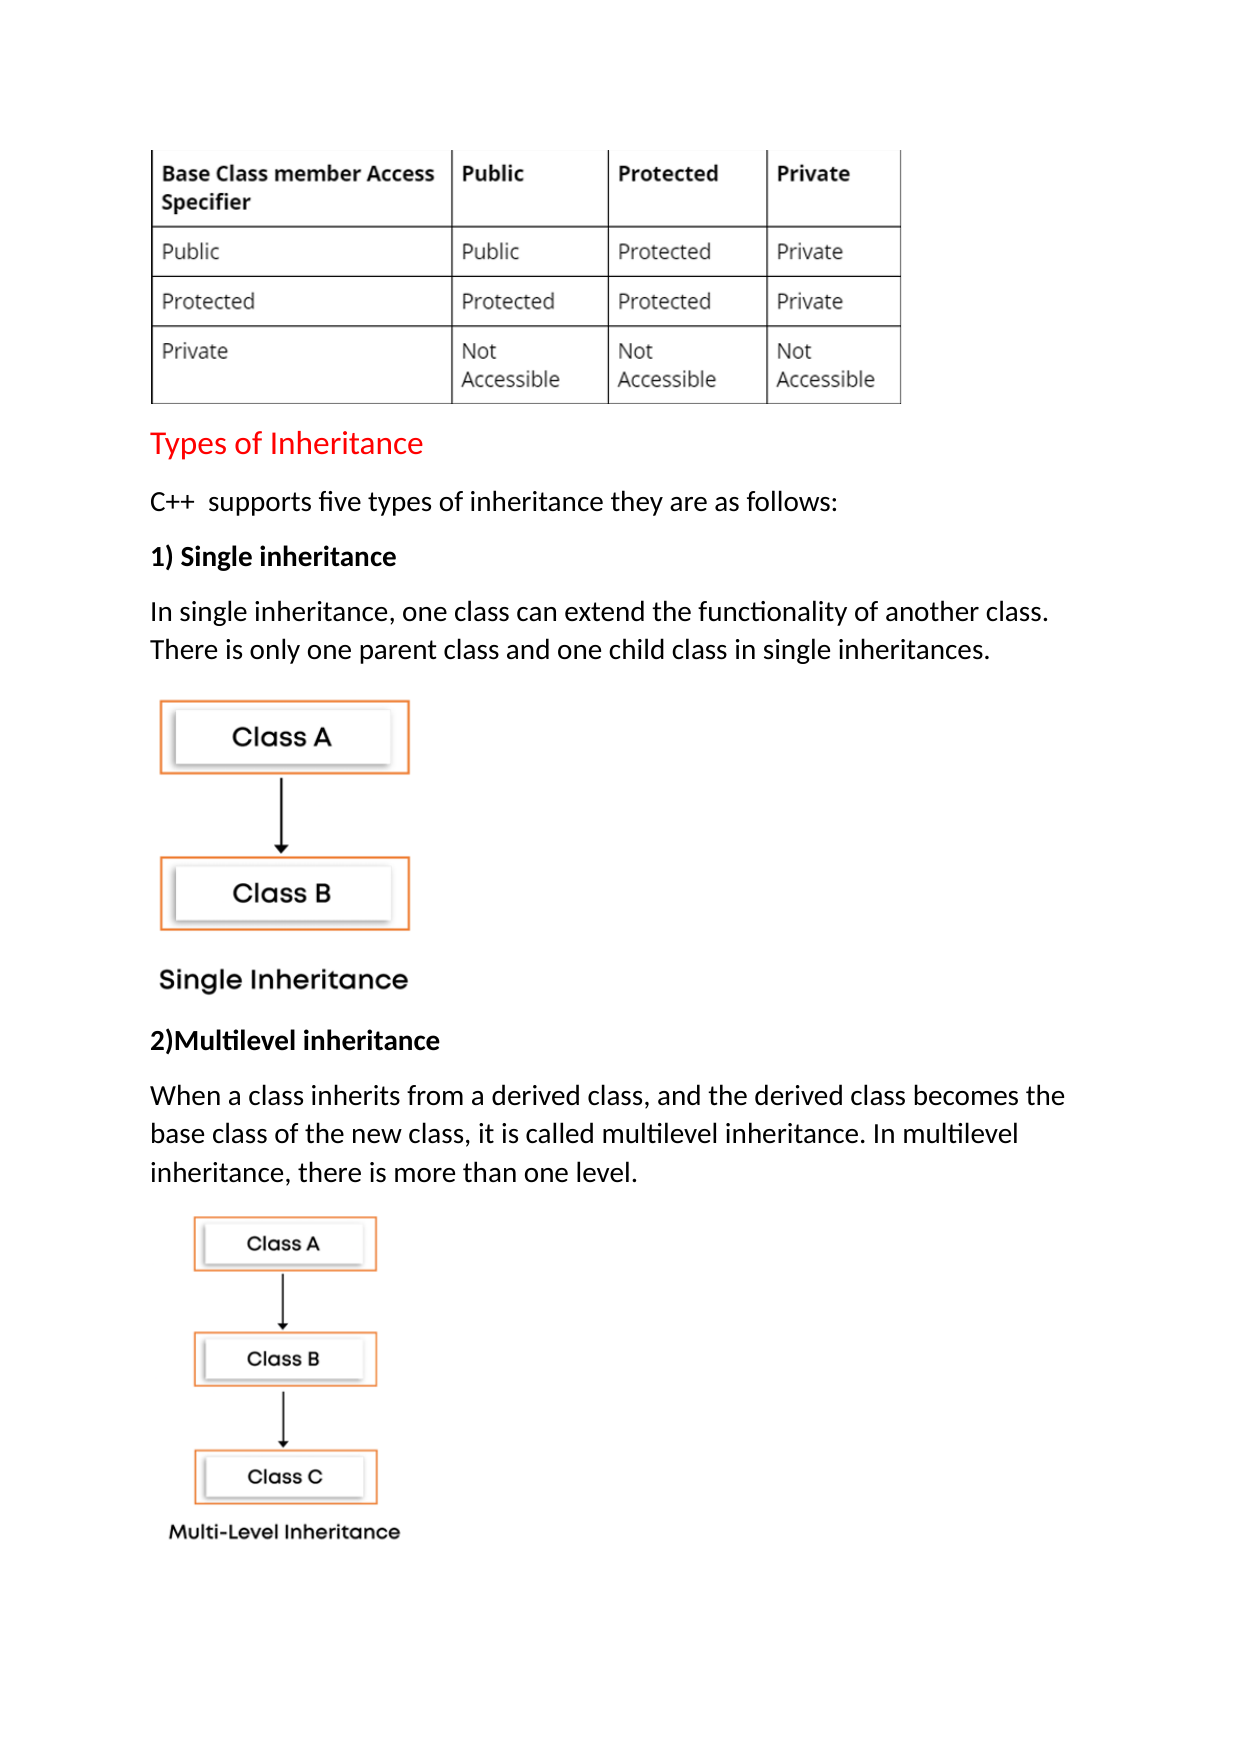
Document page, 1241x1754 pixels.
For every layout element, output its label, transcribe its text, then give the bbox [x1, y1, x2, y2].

text 1) Single inheritance [150, 538, 1090, 573]
text Types of Inheritance [150, 422, 1090, 463]
text In single inheritance, one class can extend the functionality of another class. There is only one parent class and one child class in single inheritances. [150, 593, 1090, 667]
picture [150, 150, 902, 404]
text C++ supports five types of inheritance they are as follows: [150, 483, 1090, 518]
picture [150, 1208, 408, 1551]
picture [150, 686, 417, 1003]
text When a class inherits from a derived class, and the derived class becomes the base class of the new class, it is called multilevel inheritance. In multilevel inheritance, there is more than one level. [150, 1077, 1090, 1189]
text 2)Multilevel inheritance [150, 1022, 1090, 1057]
